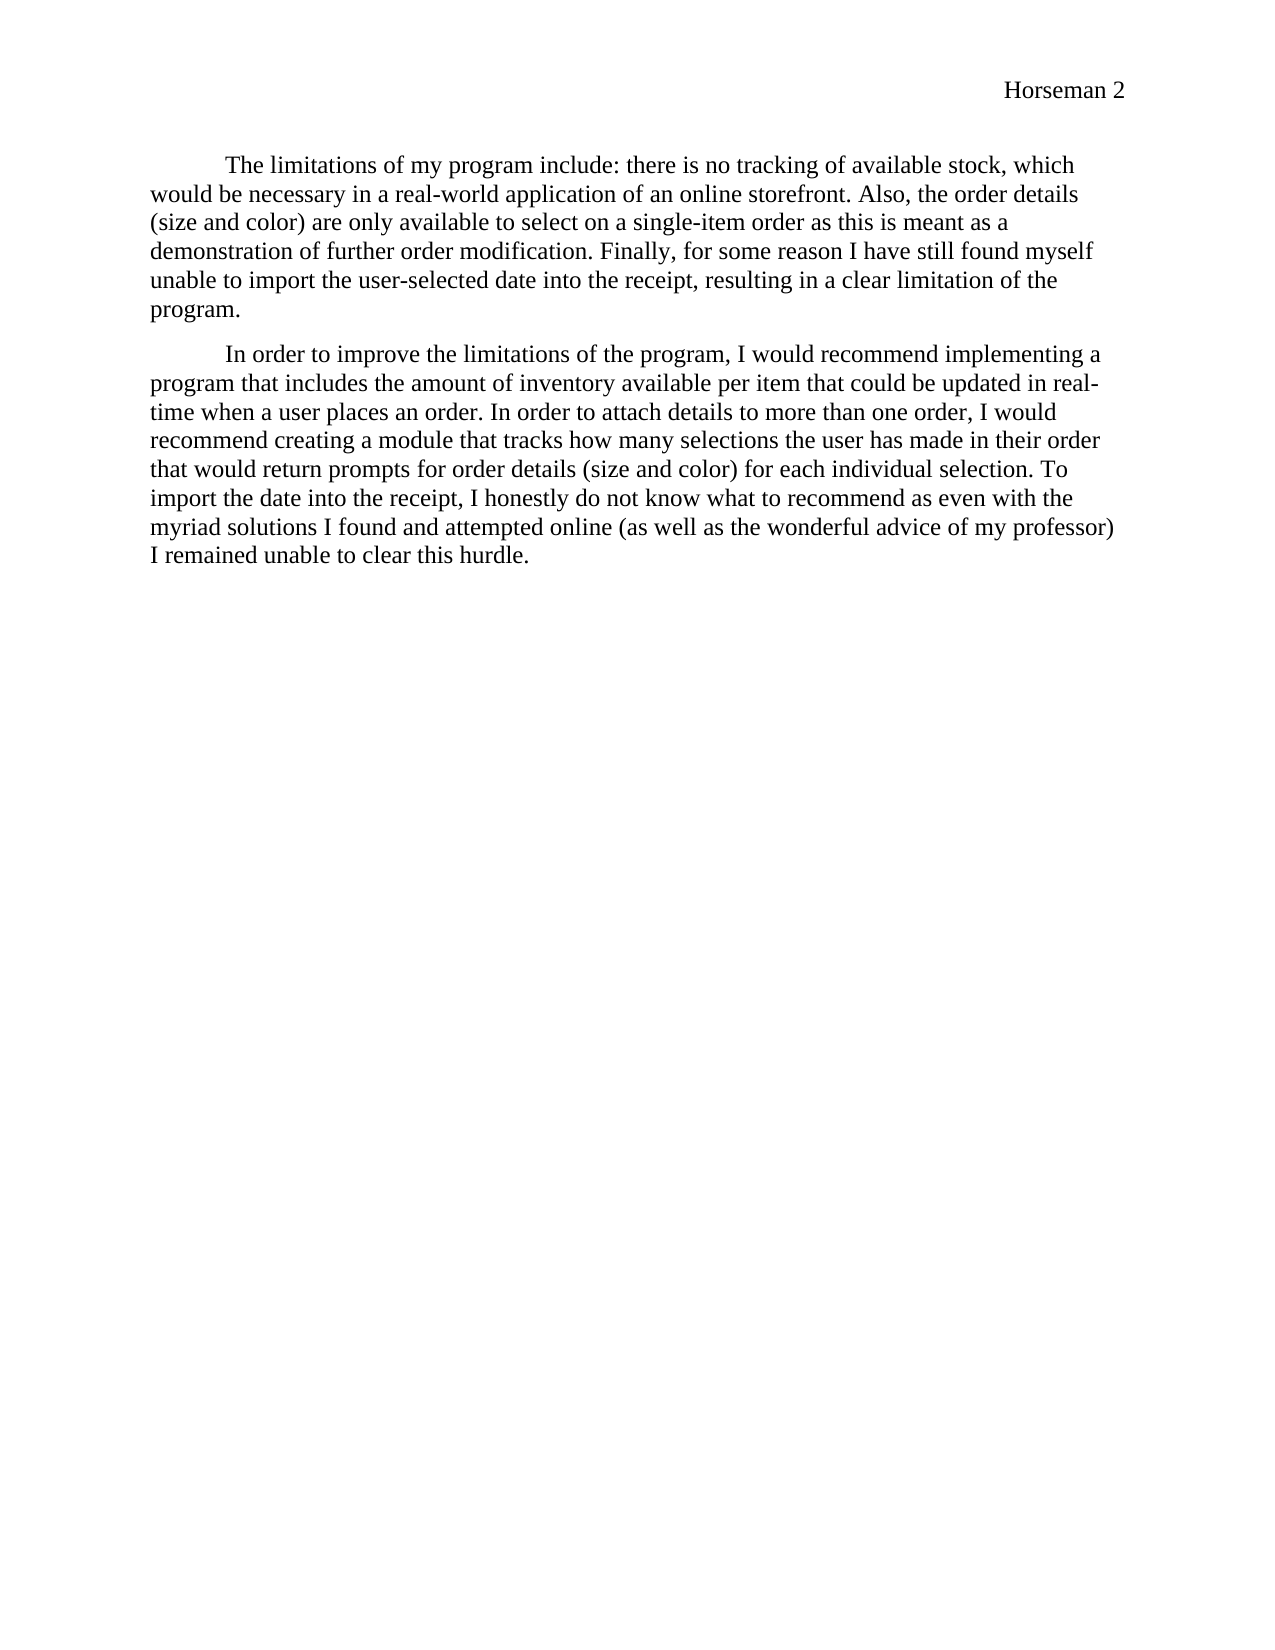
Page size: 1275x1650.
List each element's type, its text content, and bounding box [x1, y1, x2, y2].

text In order to improve the limitations of the program, I would recommend implementing a program that includes the amount of inventory available per item that could be updated in real-time when a user places an order. In order to attach details to more than one order, I would recommend creating a module that tracks how many selections the user has made in their order that would return prompts for order details (size and color) for each individual selection. To import the date into the receipt, I honestly do not know what to recommend as even with the myriad solutions I found and attempted online (as well as the wonderful advice of my professor) I remained unable to clear this hurdle. [150, 339, 1125, 569]
text The limitations of my program include: there is no tracking of available stock, which would be necessary in a real-world application of an online storefront. Also, the order details (size and color) are only available to select on a single-item order as this is meant as a demonstration of further order modification. Finally, for some reason I have still found myself unable to import the user-selected date into the receipt, resulting in a clear limitation of the program. [150, 150, 1125, 322]
